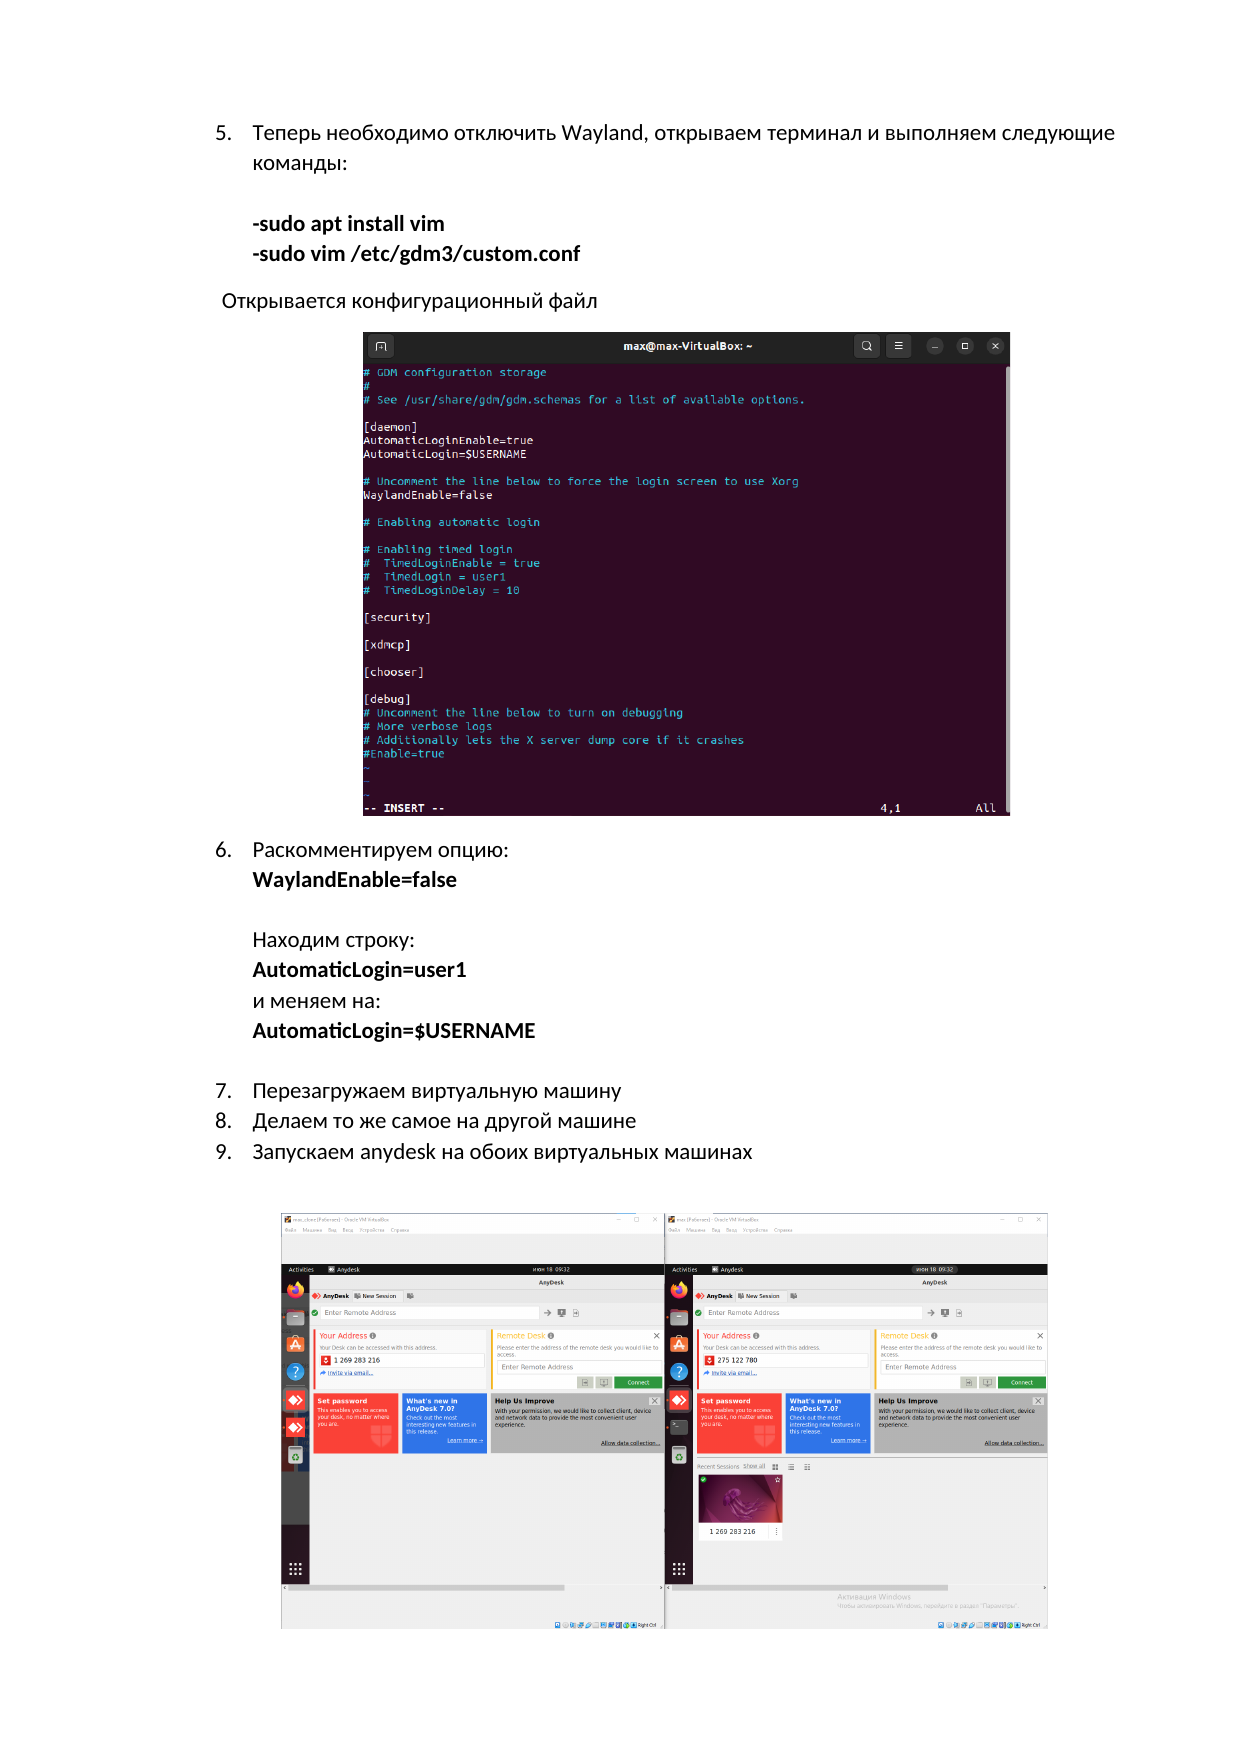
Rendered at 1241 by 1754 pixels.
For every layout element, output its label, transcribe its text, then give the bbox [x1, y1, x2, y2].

list Перезагружаем виртуальную машину [215, 1076, 1152, 1104]
list Делаем то же самое на другой машине [215, 1107, 1152, 1135]
list AutomaticLogin=user1 [252, 956, 1152, 984]
list AutomaticLogin=$USERNAME [252, 1016, 1152, 1044]
list -sudo apt install vim [252, 209, 1152, 237]
list Теперь необходимо отключить Wayland, открываем терминал и выполняем следующие команды: [215, 118, 1152, 176]
list Запускаем anydesk на обоих виртуальных машинах [215, 1137, 1152, 1165]
list WaylandEnable=false [252, 865, 1152, 893]
picture [281, 1213, 1048, 1629]
list -sudo vim /etc/gdm3/custom.conf [252, 239, 1152, 267]
list Находим строку: [252, 925, 1152, 953]
text Открывается конфигурационный файл [177, 286, 1152, 314]
picture [363, 332, 1011, 816]
list и меняем на: [252, 986, 1152, 1014]
list Раскомментируем опцию: [215, 835, 1152, 863]
